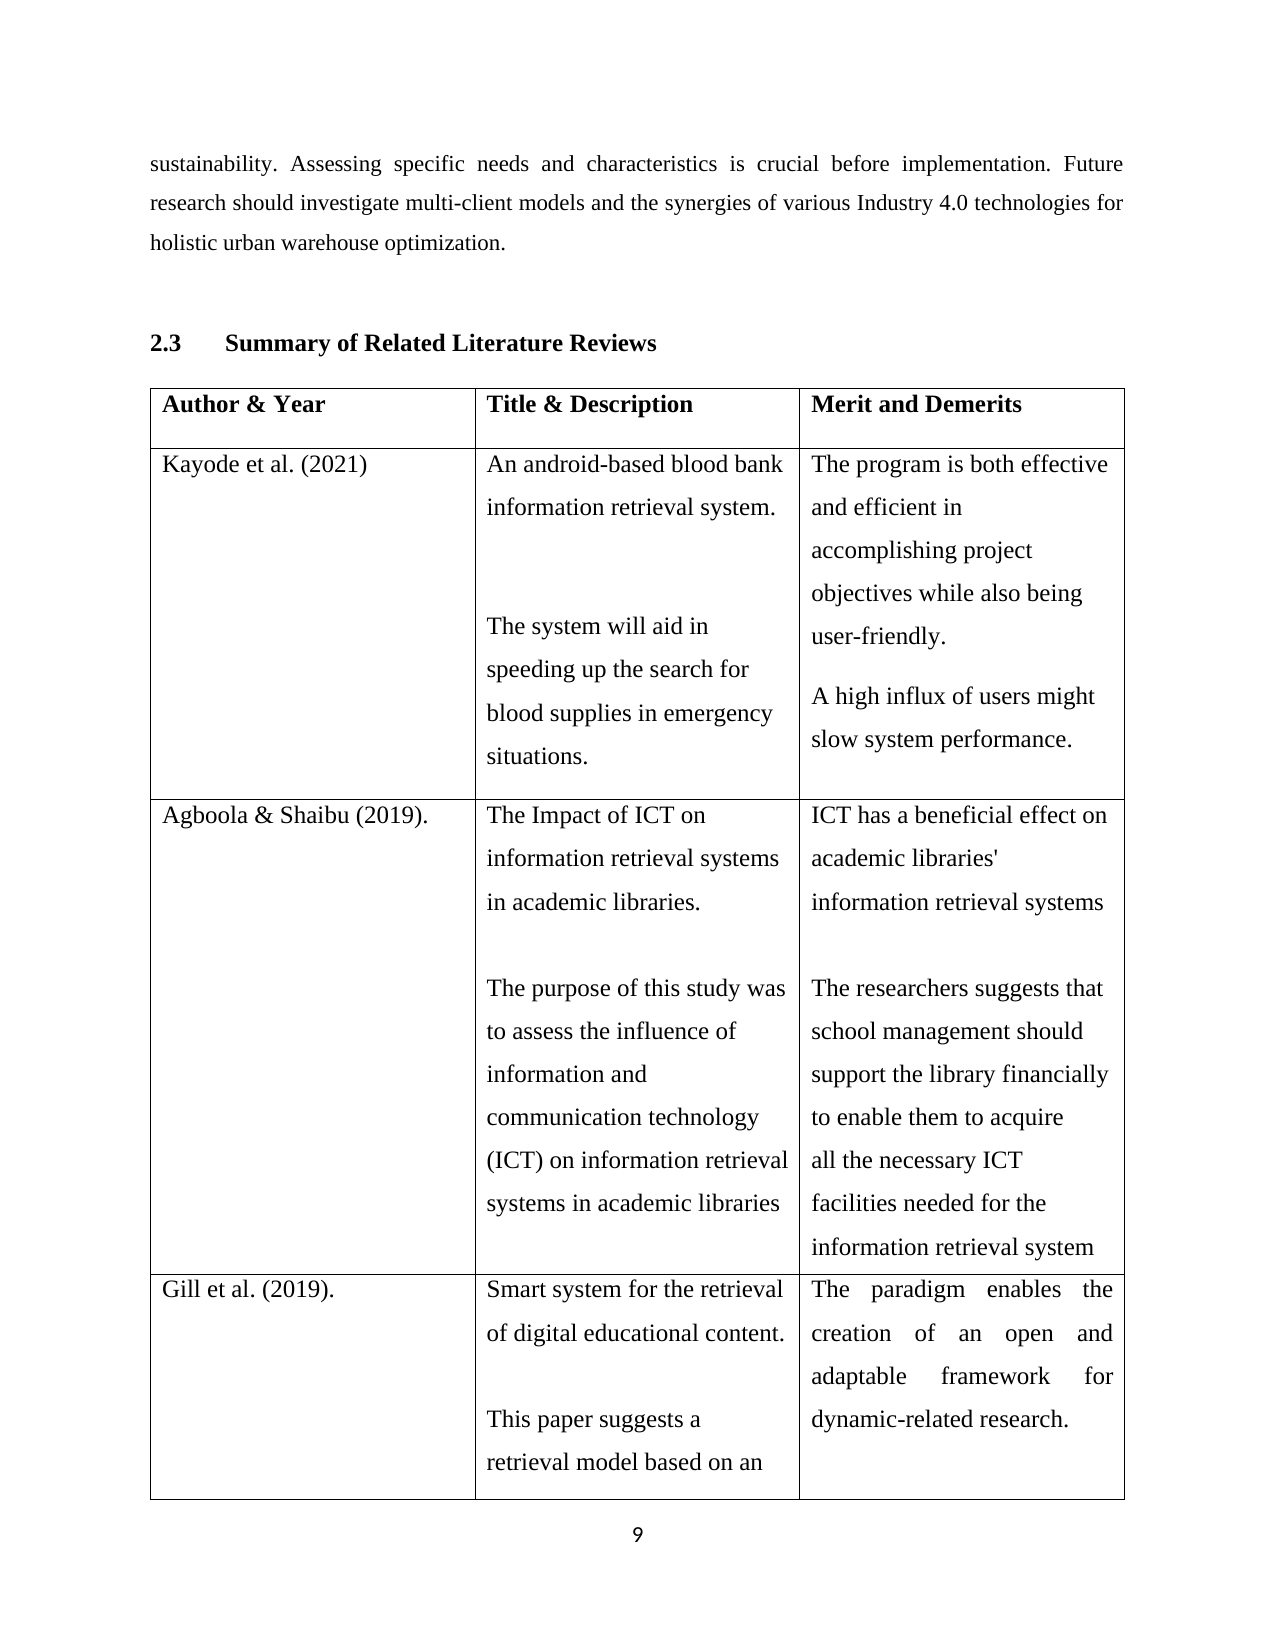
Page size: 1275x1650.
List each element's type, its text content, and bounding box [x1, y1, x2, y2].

table_cell The program is both effective and efficient in accomplishing project objectives while also being user-friendly. A high influx of users might slow system performance. [800, 449, 1124, 799]
table_cell Agboola & Shaibu (2019). [151, 800, 475, 1273]
table_cell An android-based blood bank information retrieval system. The system will aid in speeding up the search for blood supplies in emergency situations. [476, 449, 799, 799]
table_header Author & Year [151, 389, 475, 448]
table_cell Gill et al. (2019). [151, 1275, 475, 1499]
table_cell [800, 1275, 1124, 1499]
table_cell Kayode et al. (2021) [151, 449, 475, 799]
table_cell The Impact of ICT on information retrieval systems in academic libraries. The purpose of this study was to assess the influence of information and communication technology (ICT) on information retrieval systems in academic libraries [476, 800, 799, 1273]
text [150, 150, 1125, 255]
text 2.3 Summary of Related Literature Reviews [150, 328, 1125, 357]
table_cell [476, 1275, 799, 1499]
table_header Merit and Demerits [800, 389, 1124, 448]
table_header Title & Description [476, 389, 799, 448]
table_cell ICT has a beneficial effect on academic libraries' information retrieval systems The researchers suggests that school management should support the library financially to enable them to acquire all the necessary ICT facilities needed for the information retrieval system [800, 800, 1124, 1273]
